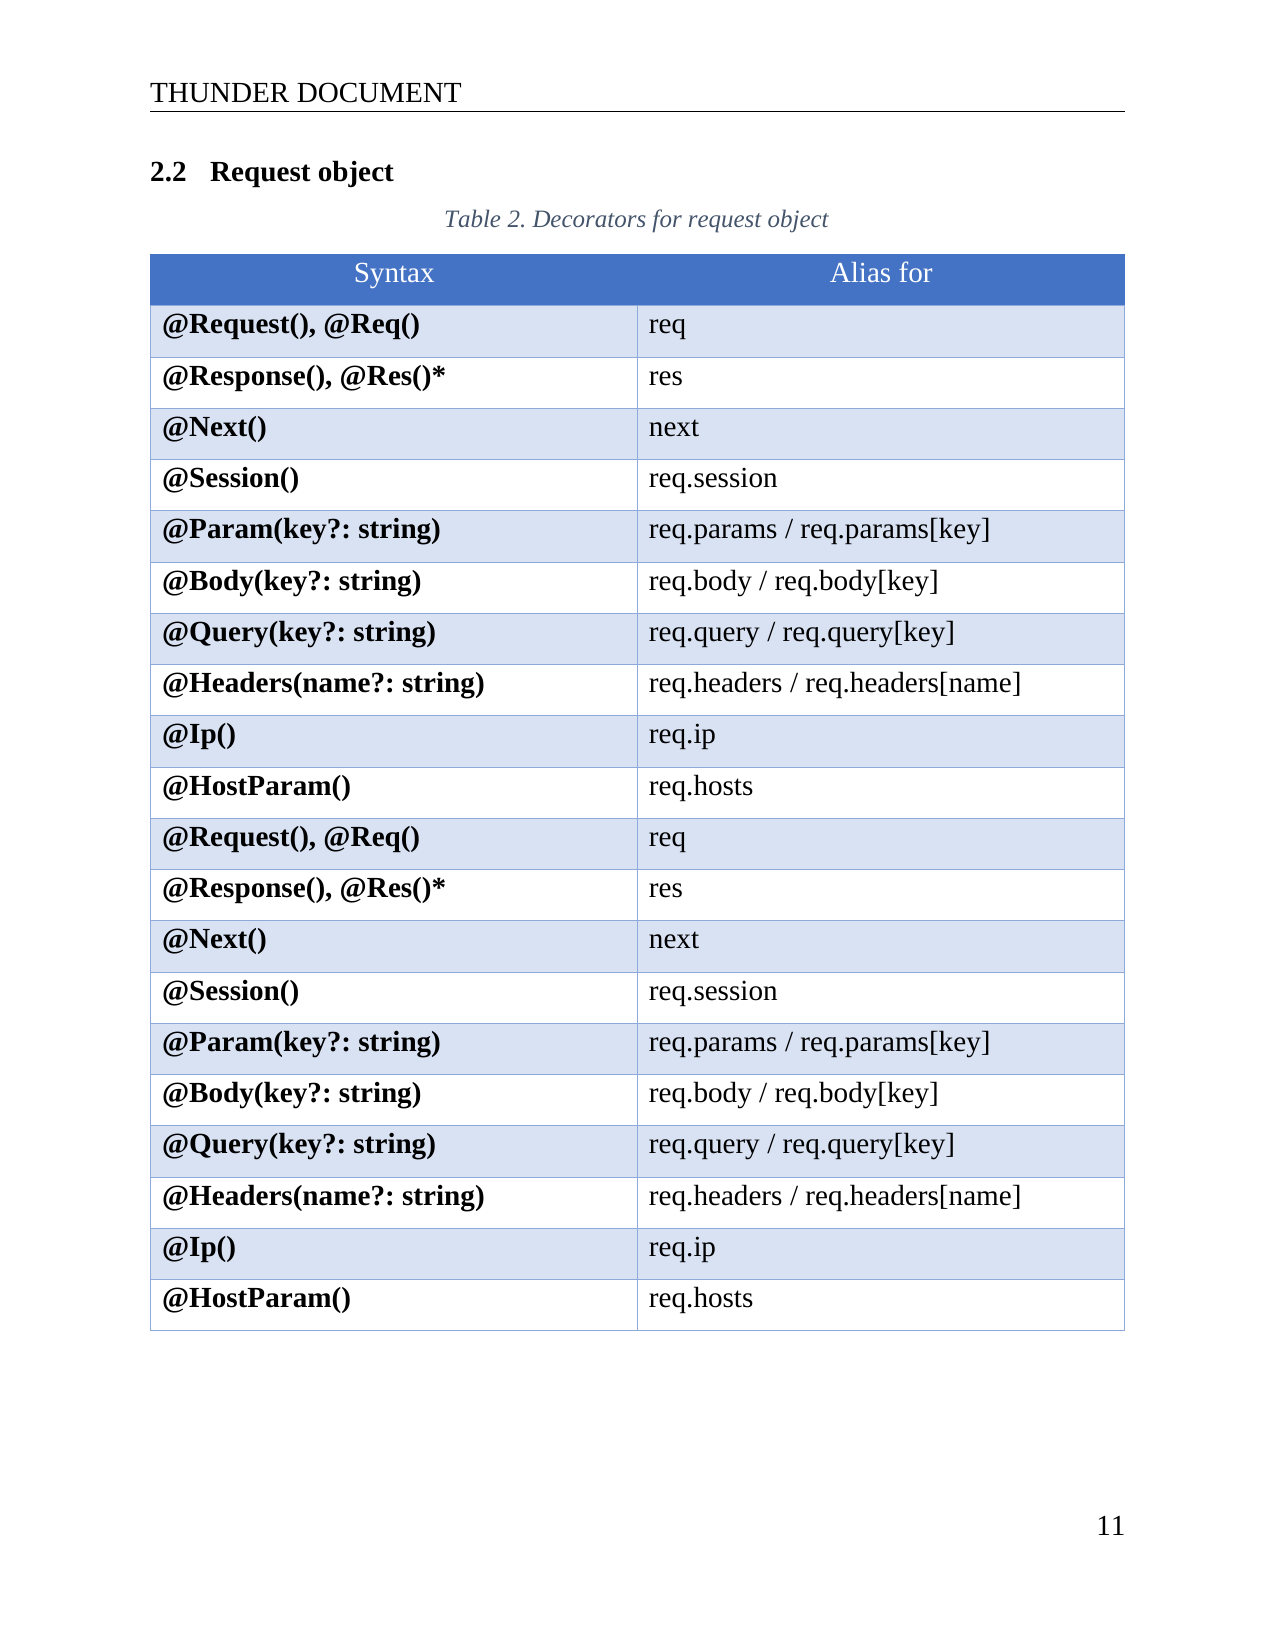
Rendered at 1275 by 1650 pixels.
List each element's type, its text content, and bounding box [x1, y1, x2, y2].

table_cell @Query(key?: string) [151, 614, 637, 664]
table_cell @Next() [151, 409, 637, 459]
table_cell res [638, 358, 1124, 408]
table_cell @Next() [151, 921, 637, 972]
table_cell req.headers / req.headers[name] [638, 665, 1124, 715]
table_cell @Session() [151, 973, 637, 1023]
table_cell @Response(), @Res()* [151, 870, 637, 920]
table_cell @Param(key?: string) [151, 1024, 637, 1074]
table_cell @Session() [151, 460, 637, 510]
table_cell req.hosts [638, 1280, 1124, 1330]
table_cell @HostParam() [151, 768, 637, 818]
table_cell req.session [638, 460, 1124, 510]
table_cell @Request(), @Req() [151, 819, 637, 869]
table_cell req [638, 306, 1124, 357]
table_cell @Ip() [151, 1229, 637, 1279]
table_cell req.params / req.params[key] [638, 1024, 1124, 1074]
table_cell req.body / req.body[key] [638, 1075, 1124, 1125]
table_cell @Response(), @Res()* [151, 358, 637, 408]
table_cell req.query / req.query[key] [638, 1126, 1124, 1177]
table_cell @Body(key?: string) [151, 1075, 637, 1125]
table_cell @Body(key?: string) [151, 563, 637, 613]
table_cell @HostParam() [151, 1280, 637, 1330]
table_cell req.body / req.body[key] [638, 563, 1124, 613]
table_cell @Headers(name?: string) [151, 1178, 637, 1228]
table_cell req.ip [638, 716, 1124, 767]
table_cell @Headers(name?: string) [151, 665, 637, 715]
table_header Alias for [638, 255, 1124, 305]
table_cell res [638, 870, 1124, 920]
table_cell req.ip [638, 1229, 1124, 1279]
table_cell next [638, 921, 1124, 972]
table_cell req.query / req.query[key] [638, 614, 1124, 664]
table_cell req [638, 819, 1124, 869]
table_cell @Param(key?: string) [151, 511, 637, 562]
table_cell @Request(), @Req() [151, 306, 637, 357]
table_cell req.params / req.params[key] [638, 511, 1124, 562]
table_cell @Ip() [151, 716, 637, 767]
table_cell next [638, 409, 1124, 459]
table_cell req.headers / req.headers[name] [638, 1178, 1124, 1228]
subtitle Request object [150, 154, 1125, 188]
table_cell @Query(key?: string) [151, 1126, 637, 1177]
table_cell req.session [638, 973, 1124, 1023]
table_header Syntax [151, 255, 637, 305]
table_cell req.hosts [638, 768, 1124, 818]
